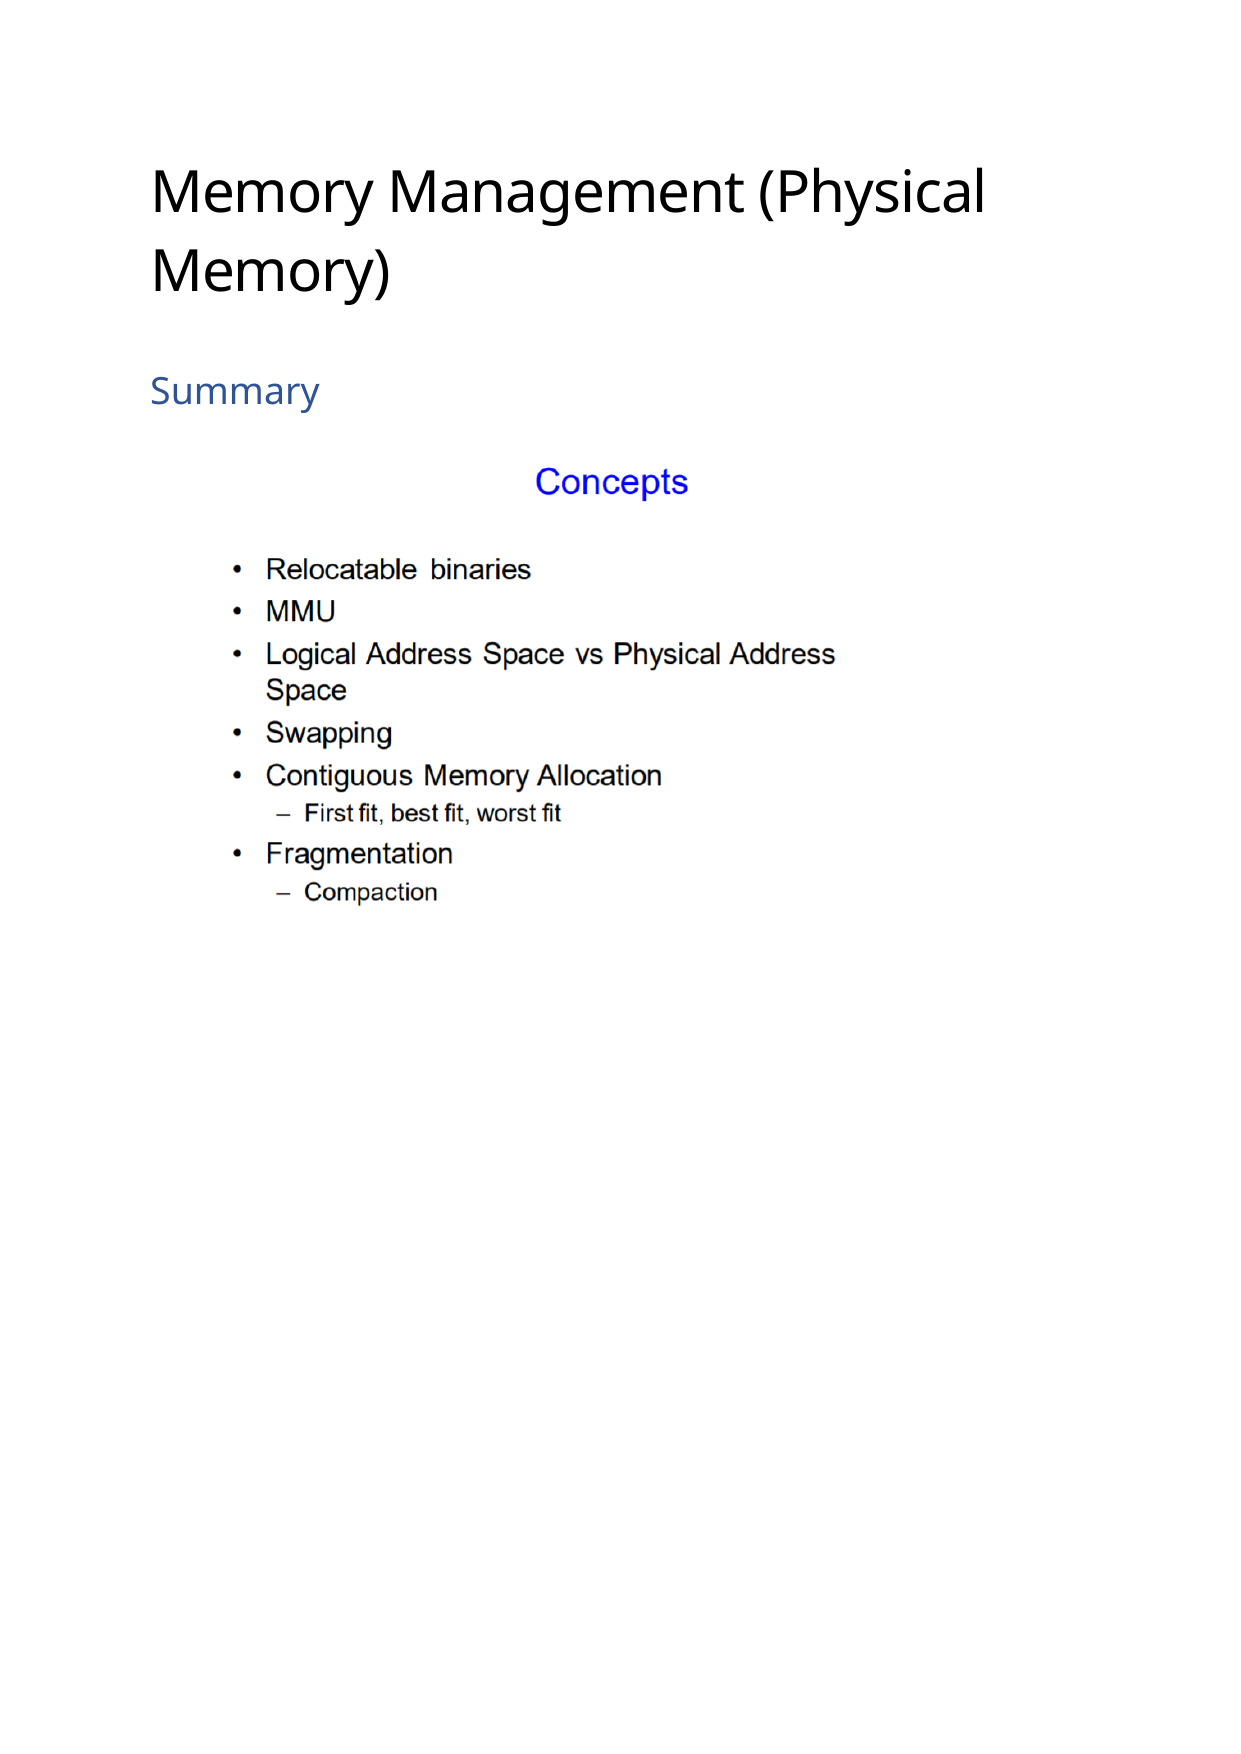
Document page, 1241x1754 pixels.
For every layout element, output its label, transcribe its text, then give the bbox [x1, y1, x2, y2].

title Memory Management (Physical Memory) [150, 150, 1090, 309]
subtitle Summary [150, 364, 1090, 415]
picture [227, 450, 843, 913]
